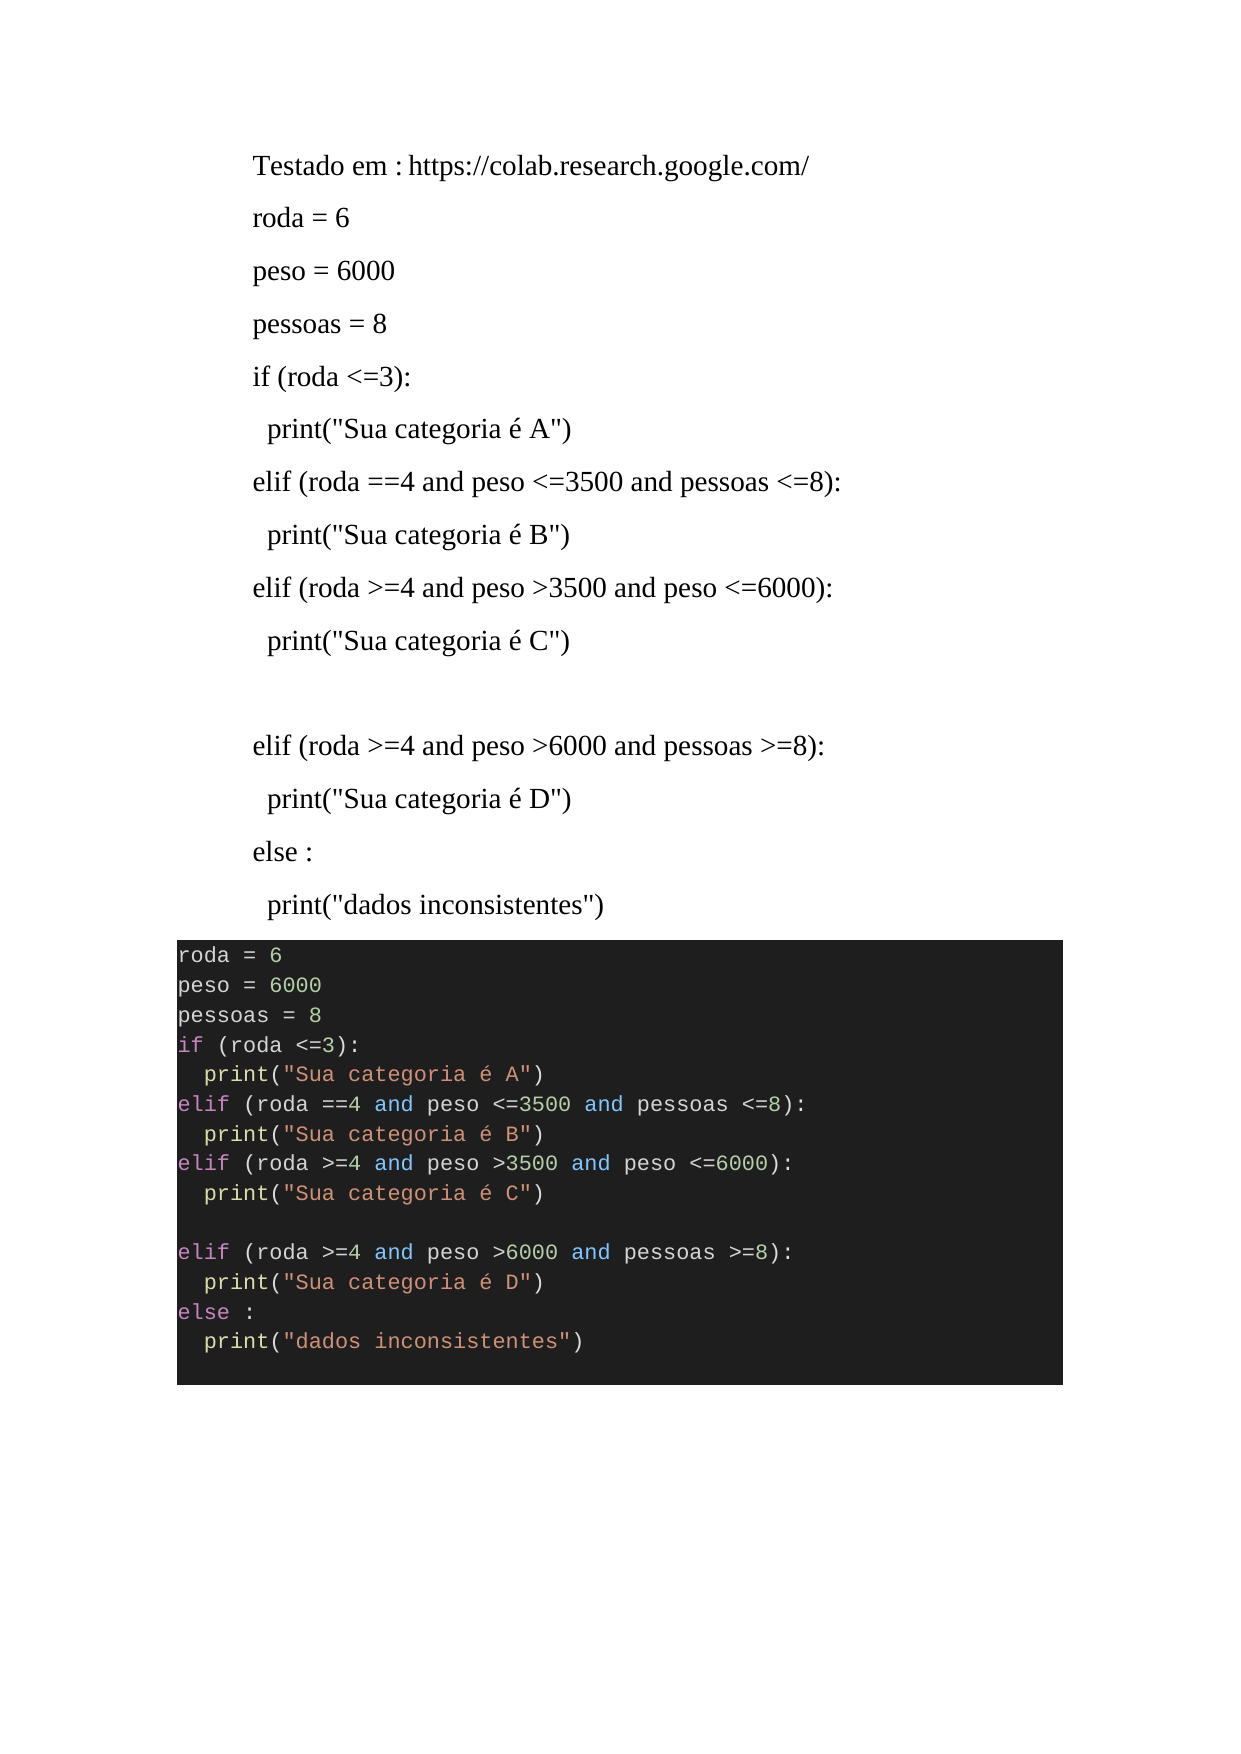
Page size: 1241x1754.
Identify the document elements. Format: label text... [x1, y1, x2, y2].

text print("Sua categoria é C") [252, 623, 1063, 656]
text pessoas = 8 [252, 306, 1063, 339]
text roda = 6 [177, 940, 1063, 969]
text roda = 6 [252, 200, 1063, 234]
text peso = 6000 [252, 253, 1063, 287]
text print("Sua categoria é B") [177, 1118, 1063, 1148]
text print("Sua categoria é D") [177, 1266, 1063, 1296]
text else : [177, 1296, 1063, 1326]
text peso = 6000 [177, 969, 1063, 999]
text elif (roda ==4 and peso <=3500 and pessoas <=8): [252, 464, 1063, 498]
text elif (roda >=4 and peso >3500 and peso <=6000): [177, 1148, 1063, 1177]
text print("Sua categoria é B") [252, 517, 1063, 551]
text print("dados inconsistentes") [177, 1326, 1063, 1355]
text print("dados inconsistentes") [252, 887, 1063, 921]
text print("Sua categoria é C") [177, 1177, 1063, 1207]
text print("Sua categoria é A") [177, 1058, 1063, 1088]
text elif (roda >=4 and peso >3500 and peso <=6000): [252, 570, 1063, 604]
text else : [252, 834, 1063, 868]
text if (roda <=3): [252, 359, 1063, 392]
text elif (roda ==4 and peso <=3500 and pessoas <=8): [177, 1088, 1063, 1118]
text elif (roda >=4 and peso >6000 and pessoas >=8): [252, 728, 1063, 762]
text if (roda <=3): [177, 1029, 1063, 1058]
text pessoas = 8 [177, 999, 1063, 1029]
text print("Sua categoria é A") [252, 412, 1063, 445]
text Testado em : https://colab.research.google.com/ [252, 148, 1063, 181]
text elif (roda >=4 and peso >6000 and pessoas >=8): [177, 1237, 1063, 1266]
text print("Sua categoria é D") [252, 781, 1063, 815]
